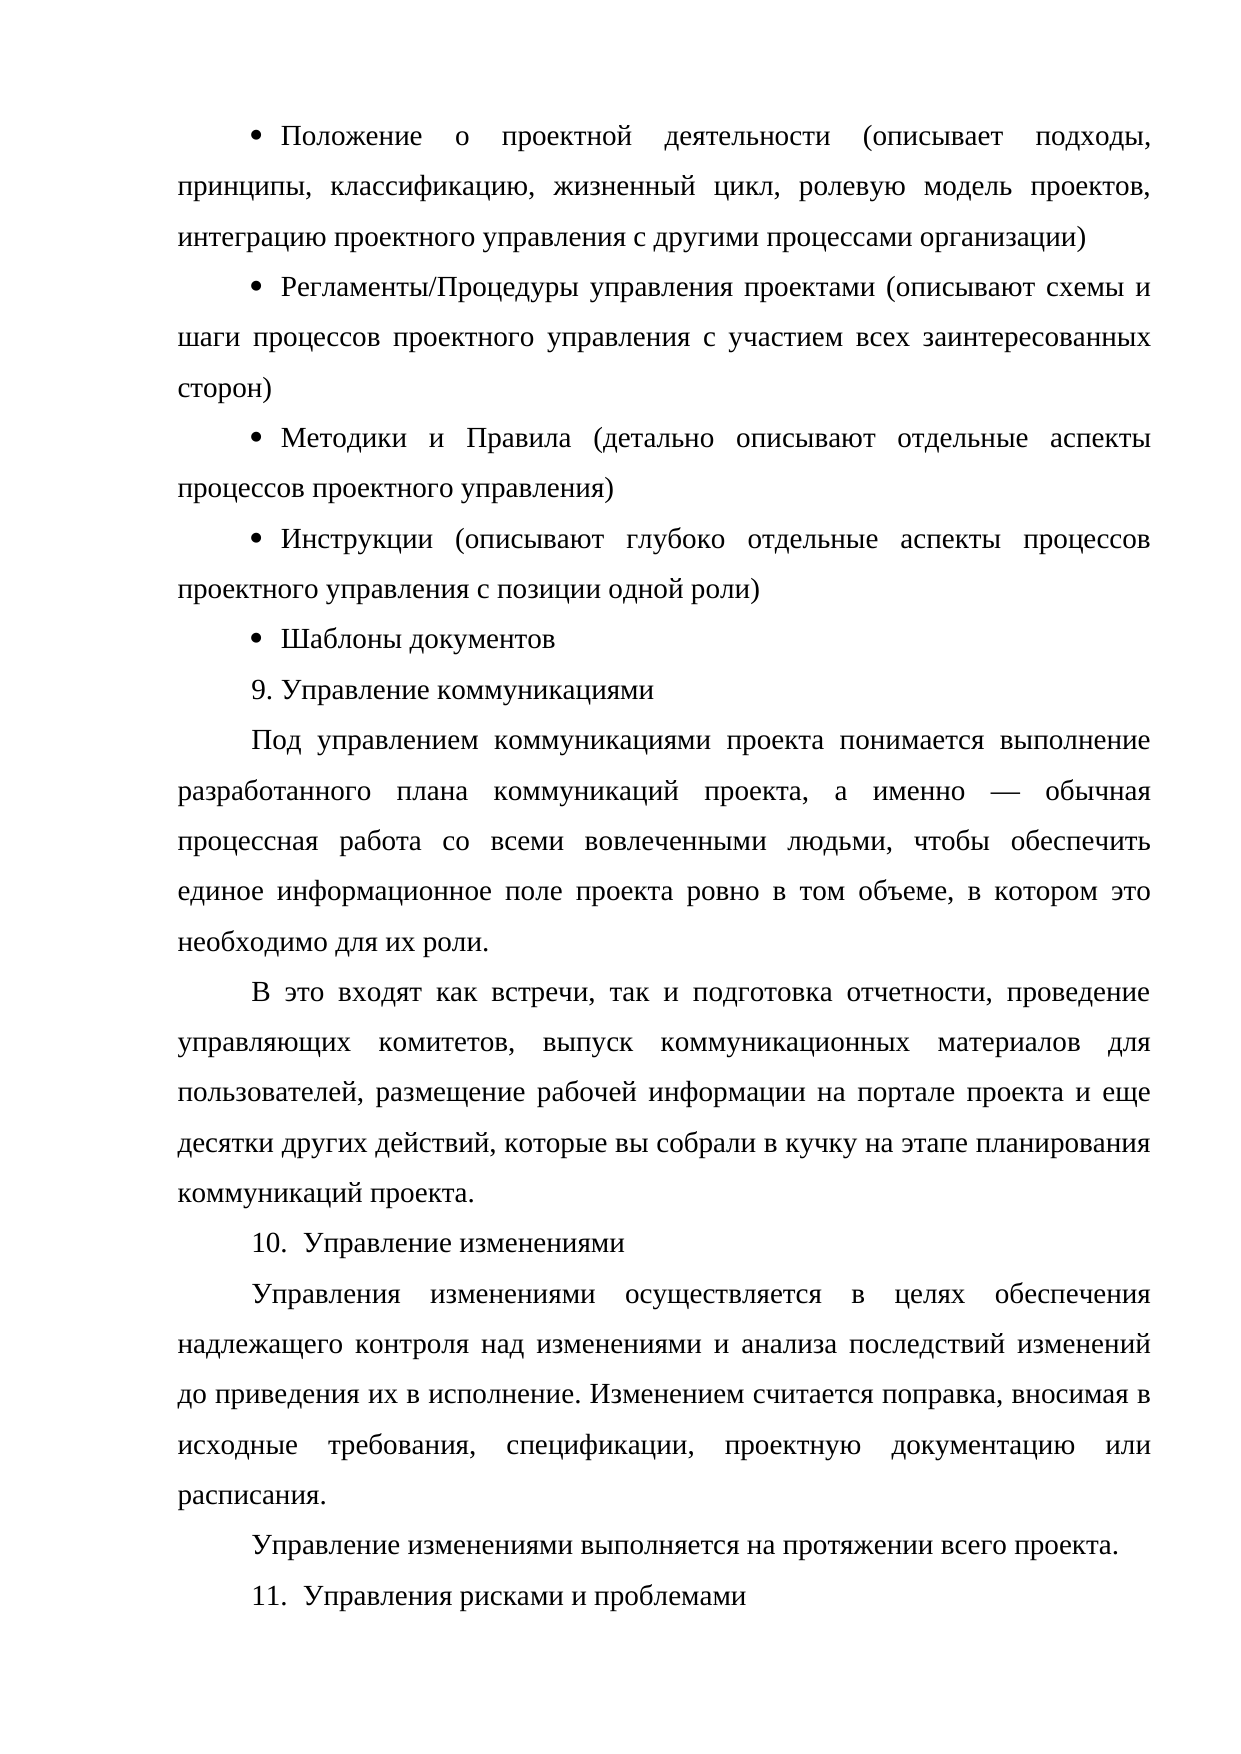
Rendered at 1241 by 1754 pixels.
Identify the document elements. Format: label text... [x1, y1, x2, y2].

list Регламенты/Процедуры управления проектами (описывают схемы и шаги процессов проектного управления с участием всех заинтересованных сторон) [177, 269, 1152, 403]
list Управление изменениями [177, 1226, 1152, 1259]
list Управление коммуникациями [177, 672, 1152, 706]
text Под управлением коммуникациями проекта понимается выполнение разработанного плана коммуникаций проекта, а именно — обычная процессная работа со всеми вовлеченными людьми, чтобы обеспечить единое информационное поле проекта ровно в том объеме, в котором это необходимо для их роли. [177, 722, 1152, 957]
list Управления рисками и проблемами [177, 1578, 1152, 1611]
list Шаблоны документов [177, 622, 1152, 655]
list Инструкции (описывают глубоко отдельные аспекты процессов проектного управления с позиции одной роли) [177, 521, 1152, 605]
list Методики и Правила (детально описывают отдельные аспекты процессов проектного управления) [177, 420, 1152, 504]
text Управление изменениями выполняется на протяжении всего проекта. [177, 1527, 1152, 1561]
text В это входят как встречи, так и подготовка отчетности, проведение управляющих комитетов, выпуск коммуникационных материалов для пользователей, размещение рабочей информации на портале проекта и еще десятки других действий, которые вы собрали в кучку на этапе планирования коммуникаций проекта. [177, 974, 1152, 1209]
text Управления изменениями осуществляется в целях обеспечения надлежащего контроля над изменениями и анализа последствий изменений до приведения их в исполнение. Изменением считается поправка, вносимая в исходные требования, спецификации, проектную документацию или расписания. [177, 1276, 1152, 1511]
list Положение о проектной деятельности (описывает подходы, принципы, классификацию, жизненный цикл, ролевую модель проектов, интеграцию проектного управления с другими процессами организации) [177, 118, 1152, 252]
